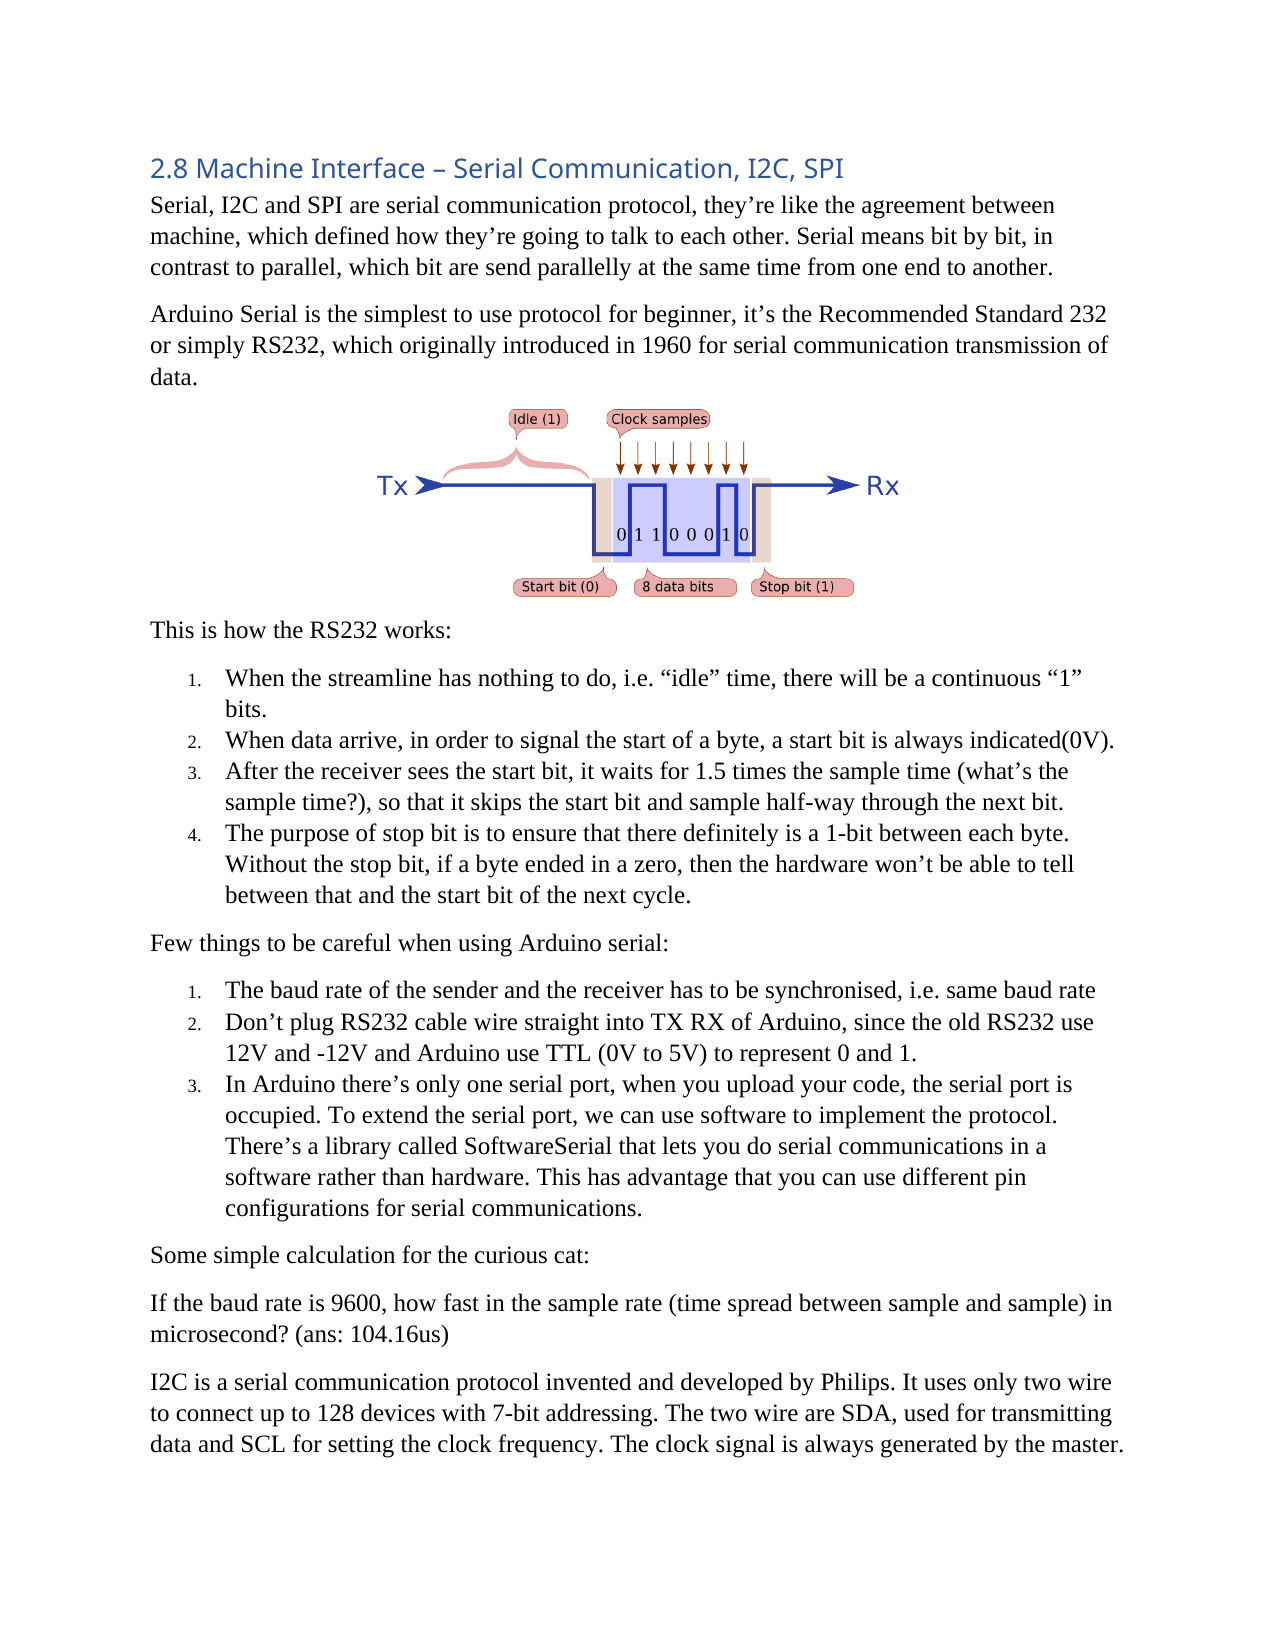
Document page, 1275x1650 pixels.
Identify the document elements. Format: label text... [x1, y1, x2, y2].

text Some simple calculation for the curious cat: [150, 1241, 1125, 1269]
picture [377, 409, 899, 597]
list The purpose of stop bit is to ensure that there definitely is a 1-bit between each byte. Without the stop bit, if a byte ended in a zero, then the hardware won’t be able to tell between that and the start bit of the next cycle. [187, 818, 1125, 909]
text Arduino Serial is the simplest to use protocol for beginner, it’s the Recommended Standard 232 or simply RS232, which originally introduced in 1960 for serial communication transmission of data. [150, 299, 1125, 390]
list The baud rate of the sender and the receiver has to be synchronised, i.e. same baud rate [187, 976, 1125, 1004]
text Serial, I2C and SPI are serial communication protocol, they’re like the agreement between machine, which defined how they’re going to talk to each other. Serial means bit by bit, in contrast to parallel, which bit are send parallelly at the same time from one end to another. [150, 190, 1125, 281]
text If the baud rate is 9600, how fast in the sample rate (time spread between sample and sample) in microsecond? (ans: 104.16us) [150, 1288, 1125, 1348]
subtitle 2.8 Machine Interface – Serial Communication, I2C, SPI [150, 150, 1125, 187]
text This is how the RS232 works: [150, 615, 1125, 644]
list After the receiver sees the start bit, it waits for 1.5 times the sample time (what’s the sample time?), so that it skips the start bit and sample half-way through the next bit. [187, 756, 1125, 816]
list When data arrive, in order to signal the start of a byte, a start bit is always indicated(0V). [187, 725, 1125, 754]
text Few things to be careful when using Arduino serial: [150, 928, 1125, 957]
list In Arduino there’s only one serial port, when you upload your code, the serial port is occupied. To extend the serial port, we can use software to implement the protocol. There’s a library called SoftwareSerial that lets you do serial communications in a software rather than hardware. This has advantage that you can use different pin configurations for serial communications. [187, 1069, 1125, 1222]
list Don’t plug RS232 cable wire straight into TX RX of Arduino, since the old RS232 use 12V and -12V and Arduino use TTL (0V to 5V) to represent 0 and 1. [187, 1007, 1125, 1066]
text I2C is a serial communication protocol invented and developed by Philips. It uses only two wire to connect up to 128 devices with 7-bit addressing. The two wire are SDA, used for transmitting data and SCL for setting the clock frequency. The clock signal is always generated by the master. [150, 1367, 1125, 1458]
list When the streamline has nothing to do, i.e. “idle” time, there will be a continuous “1” bits. [187, 663, 1125, 723]
